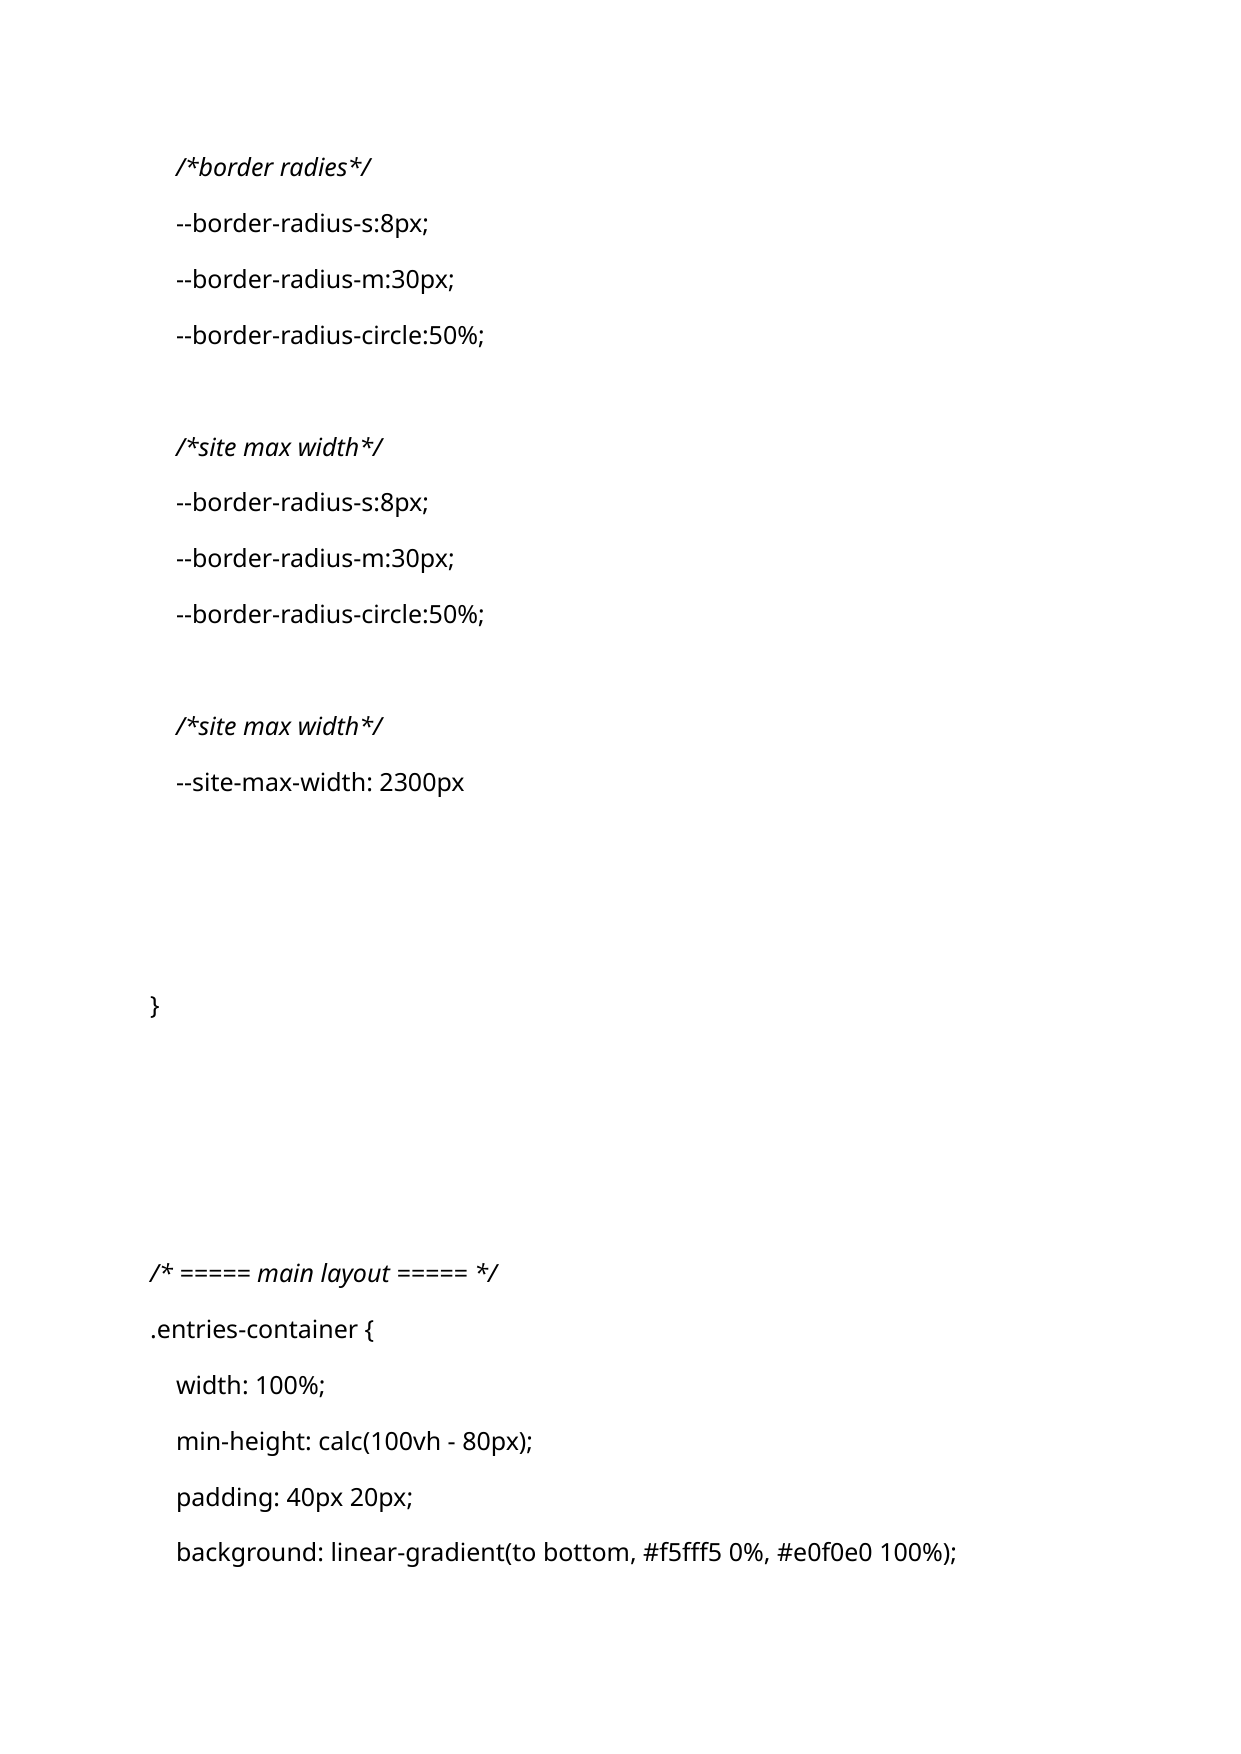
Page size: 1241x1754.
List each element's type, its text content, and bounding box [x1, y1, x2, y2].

text background: linear-gradient(to bottom, #f5fff5 0%, #e0f0e0 100%); [150, 1535, 1090, 1569]
text --border-radius-s:8px; [150, 485, 1090, 519]
text /* ===== main layout ===== */ [150, 1256, 1090, 1290]
text --border-radius-circle:50%; [150, 317, 1090, 352]
text width: 100%; [150, 1367, 1090, 1402]
text --border-radius-s:8px; [150, 206, 1090, 240]
text .entries-container { [150, 1312, 1090, 1346]
text --border-radius-m:30px; [150, 262, 1090, 296]
text --border-radius-m:30px; [150, 541, 1090, 575]
text min-height: calc(100vh - 80px); [150, 1423, 1090, 1457]
text /*border radies*/ [150, 150, 1090, 184]
text --site-max-width: 2300px [150, 764, 1090, 798]
text padding: 40px 20px; [150, 1479, 1090, 1513]
text /*site max width*/ [150, 429, 1090, 463]
text } [150, 987, 1090, 1022]
text /*site max width*/ [150, 708, 1090, 742]
text --border-radius-circle:50%; [150, 597, 1090, 631]
